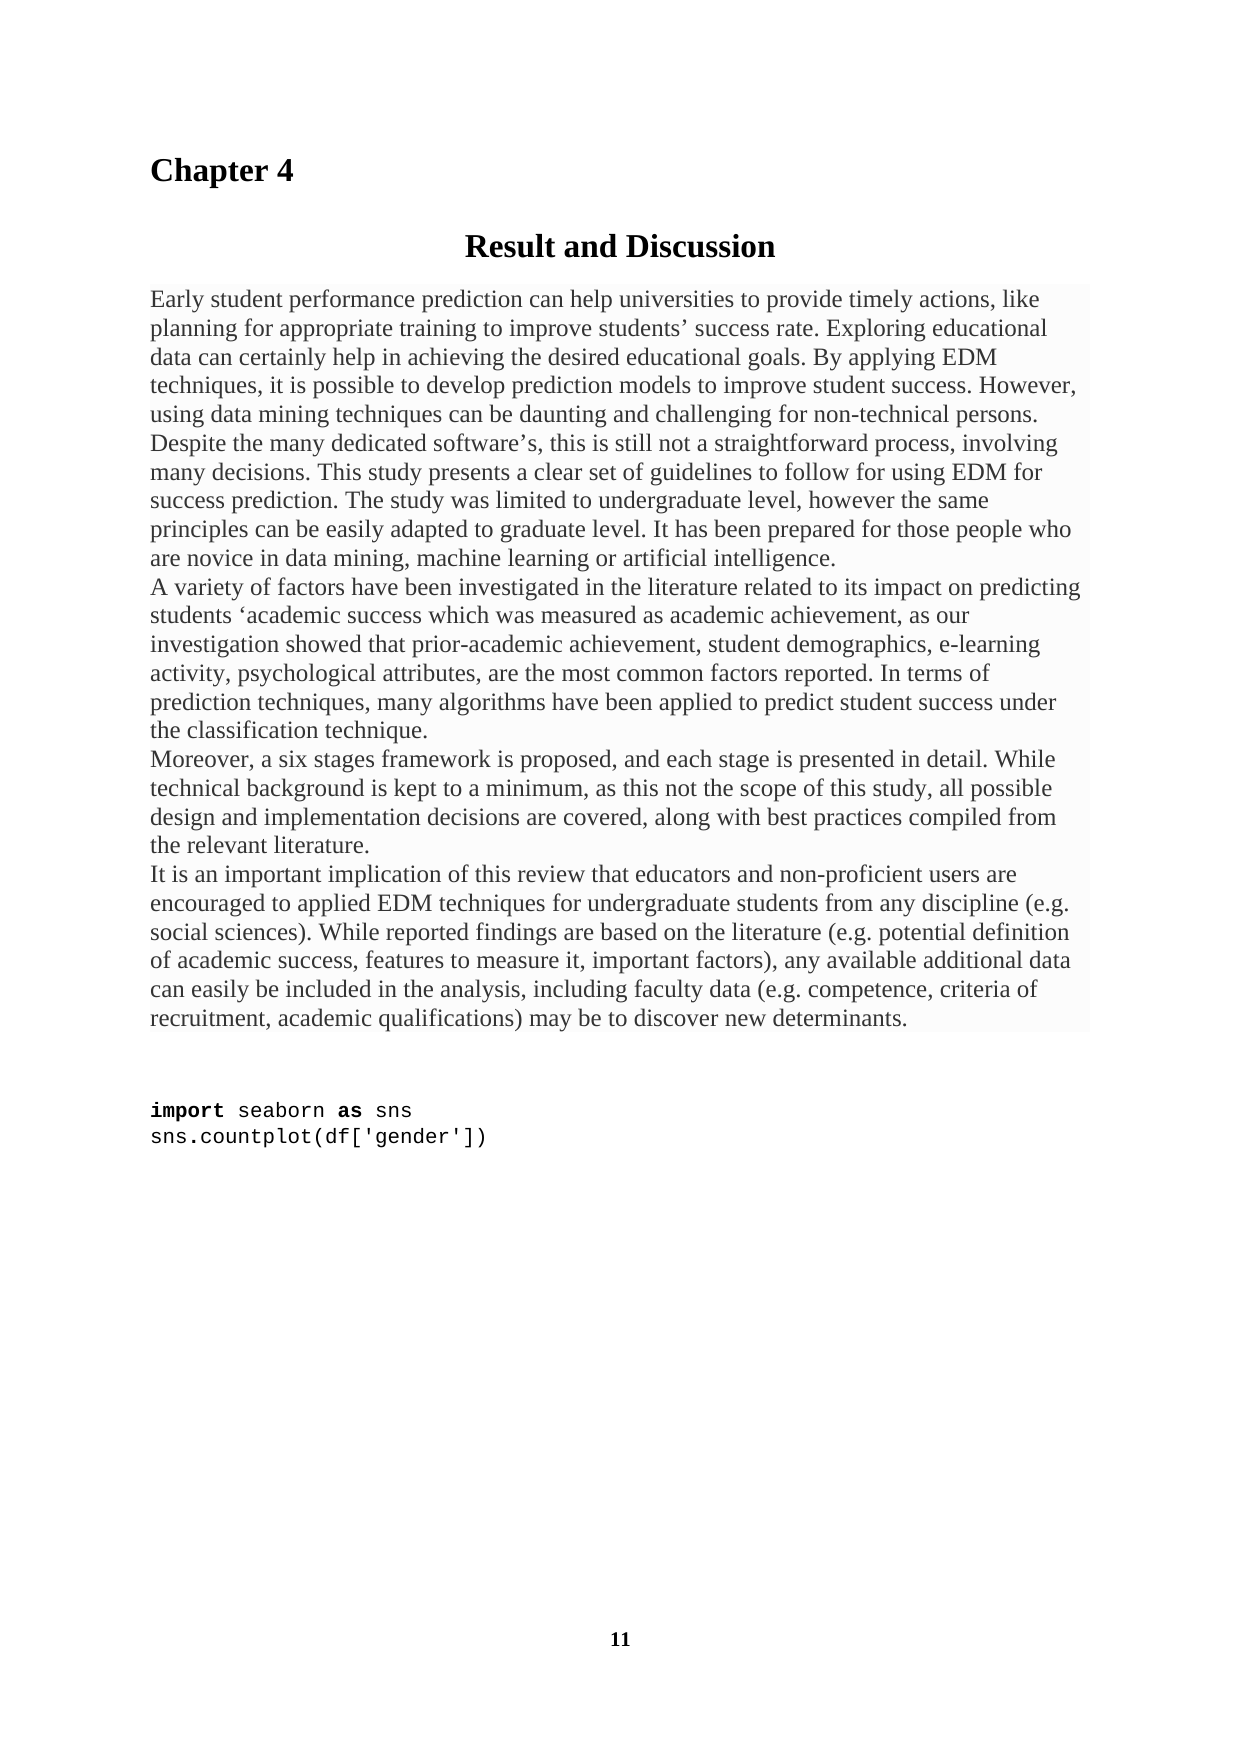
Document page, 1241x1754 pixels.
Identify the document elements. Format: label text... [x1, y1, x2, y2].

text import seaborn as sns [150, 1099, 1090, 1124]
text Result and Discussion [150, 227, 1090, 265]
text sns.countplot(df['gender']) [150, 1124, 1090, 1149]
text Early student performance prediction can help universities to provide timely actions, like planning for appropriate training to improve students’ success rate. Exploring educational data can certainly help in achieving the desired educational goals. By applying EDM techniques, it is possible to develop prediction models to improve student success. However, using data mining techniques can be daunting and challenging for non-technical persons. Despite the many dedicated software’s, this is still not a straightforward process, involving many decisions. This study presents a clear set of guidelines to follow for using EDM for success prediction. The study was limited to undergraduate level, however the same principles can be easily adapted to graduate level. It has been prepared for those people who are novice in data mining, machine learning or artificial intelligence. [150, 284, 1090, 572]
text Chapter 4 [150, 150, 1090, 188]
text A variety of factors have been investigated in the literature related to its impact on predicting students ‘academic success which was measured as academic achievement, as our investigation showed that prior-academic achievement, student demographics, e-learning activity, psychological attributes, are the most common factors reported. In terms of prediction techniques, many algorithms have been applied to predict student success under the classification technique. [150, 572, 1090, 744]
text Moreover, a six stages framework is proposed, and each stage is presented in detail. While technical background is kept to a minimum, as this not the scope of this study, all possible design and implementation decisions are covered, along with best practices compiled from the relevant literature. [150, 744, 1090, 859]
text It is an important implication of this review that educators and non-proficient users are encouraged to applied EDM techniques for undergraduate students from any discipline (e.g. social sciences). While reported findings are based on the literature (e.g. potential definition of academic success, features to measure it, important factors), any available additional data can easily be included in the analysis, including faculty data (e.g. competence, criteria of recruitment, academic qualifications) may be to discover new determinants. [150, 859, 1090, 1032]
